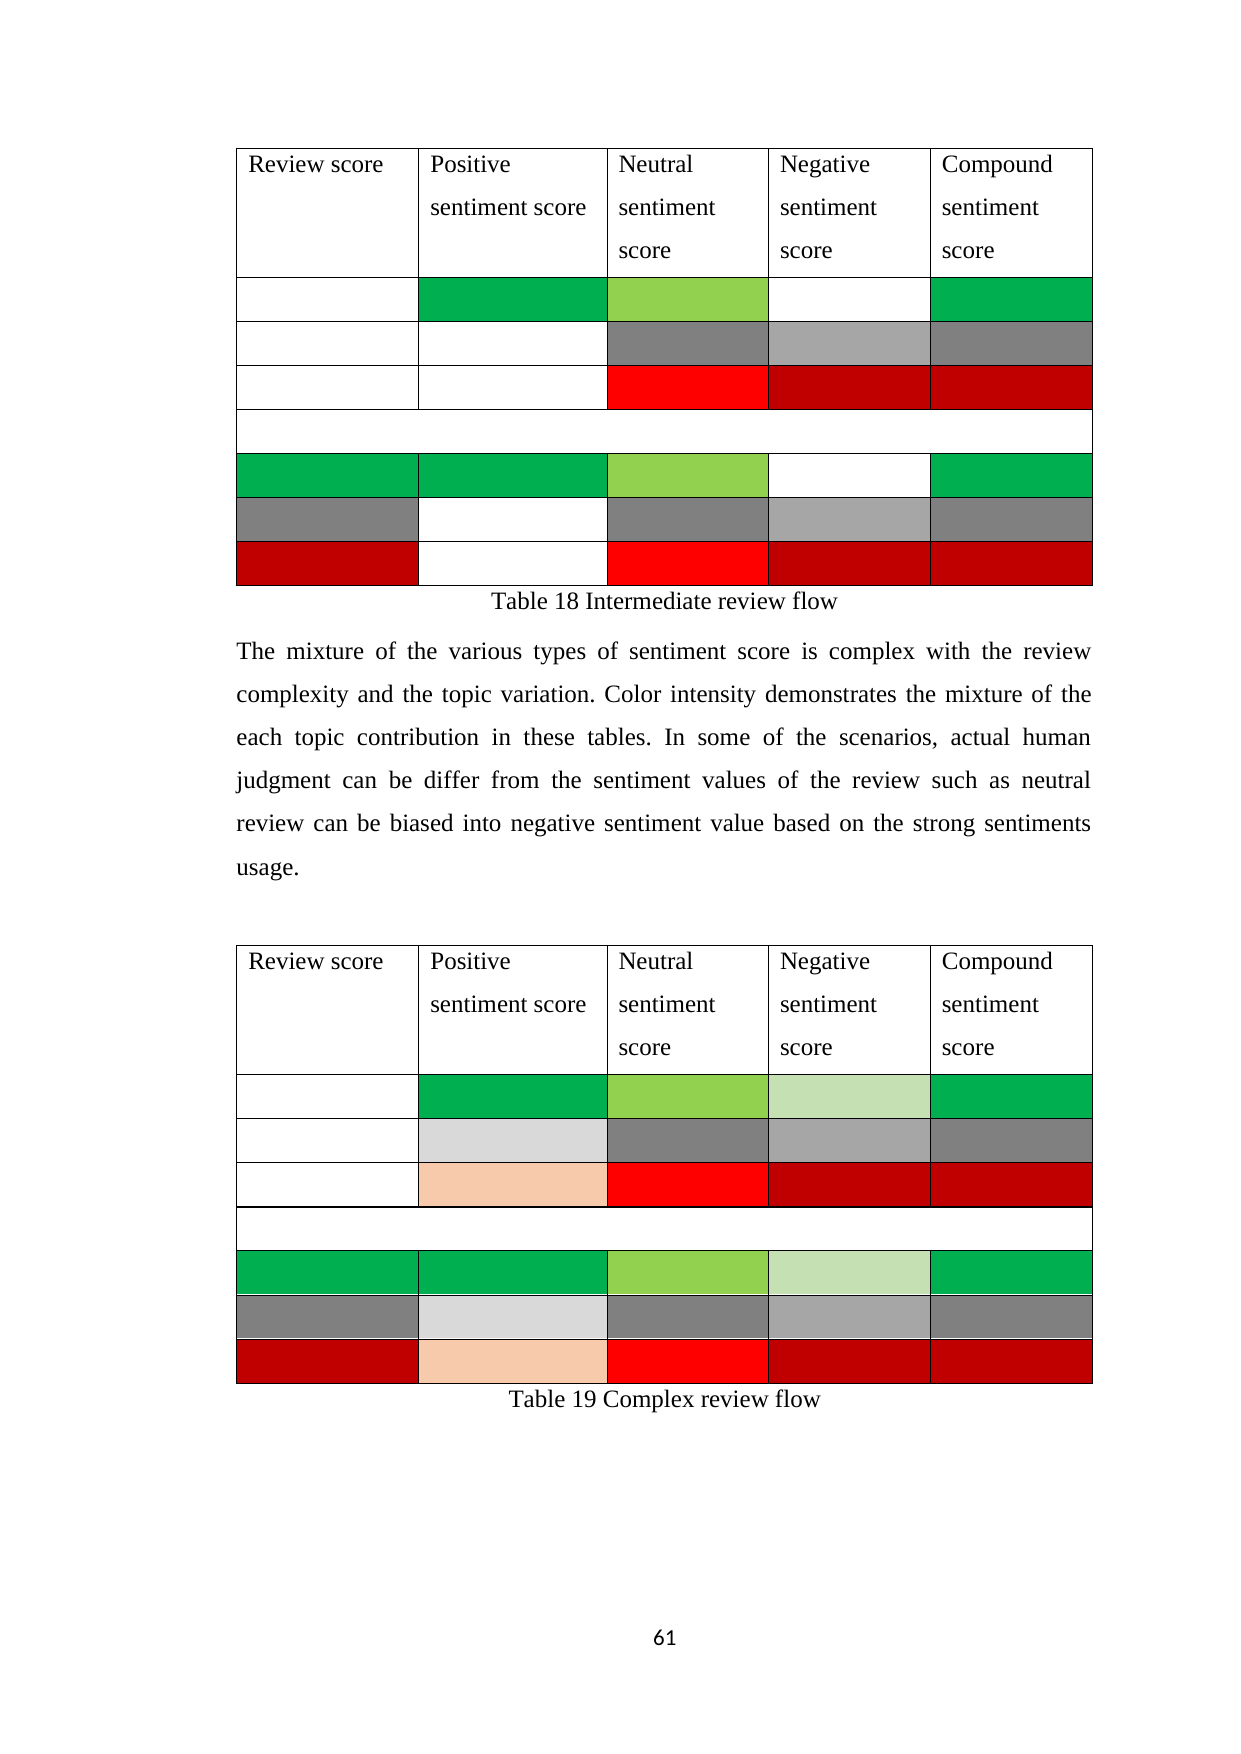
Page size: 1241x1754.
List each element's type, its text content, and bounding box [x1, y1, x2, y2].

table_cell [419, 498, 607, 541]
table_header Compound sentiment score [931, 149, 1092, 277]
table_cell [419, 322, 607, 365]
table_cell [237, 542, 418, 585]
table_cell [608, 1163, 768, 1206]
table_cell [419, 278, 607, 321]
table_cell [237, 1340, 418, 1383]
table_cell [931, 1119, 1092, 1162]
table_cell [419, 1296, 607, 1338]
table_cell [769, 498, 930, 541]
table_cell [419, 1119, 607, 1162]
table_cell [419, 454, 607, 497]
table_cell [931, 1296, 1092, 1338]
table_cell [608, 454, 768, 497]
table_cell [931, 1075, 1092, 1118]
table_cell [608, 1296, 768, 1338]
table_cell [769, 1340, 930, 1383]
table_cell [608, 1075, 768, 1118]
table_cell [608, 1340, 768, 1383]
table_header Negative sentiment score [769, 946, 930, 1074]
table_cell [237, 1296, 418, 1338]
table_cell [419, 1251, 607, 1294]
text Table 18 Intermediate review flow [236, 586, 1092, 615]
table_cell [419, 1163, 607, 1206]
table_cell [237, 322, 418, 365]
table_cell [769, 1119, 930, 1162]
table_cell [608, 1251, 768, 1294]
text Table 19 Complex review flow [236, 1384, 1092, 1412]
table_header Review score [237, 946, 418, 1074]
table_cell [237, 1075, 418, 1118]
table_cell [419, 1340, 607, 1383]
table_header Neutral sentiment score [608, 149, 768, 277]
table_cell [608, 322, 768, 365]
table_cell [931, 322, 1092, 365]
table_header Positive sentiment score [419, 149, 607, 277]
table_cell [237, 1208, 1092, 1250]
table_cell [237, 454, 418, 497]
table_cell [931, 1340, 1092, 1383]
table_cell [769, 1251, 930, 1294]
table_cell [769, 366, 930, 409]
table_cell [769, 1163, 930, 1206]
table_header Review score [237, 149, 418, 277]
table_cell [931, 278, 1092, 321]
table_cell [608, 278, 768, 321]
table_cell [931, 498, 1092, 541]
table_cell [237, 366, 418, 409]
table_cell [419, 366, 607, 409]
table_cell [931, 366, 1092, 409]
table_cell [769, 542, 930, 585]
table_header Neutral sentiment score [608, 946, 768, 1074]
table_header Negative sentiment score [769, 149, 930, 277]
table_cell [608, 498, 768, 541]
table_header Positive sentiment score [419, 946, 607, 1074]
table_cell [237, 498, 418, 541]
table_cell [237, 1251, 418, 1294]
table_cell [769, 454, 930, 497]
table_cell [931, 1163, 1092, 1206]
table_cell [769, 278, 930, 321]
table_header Compound sentiment score [931, 946, 1092, 1074]
table_cell [931, 1251, 1092, 1294]
table_cell [237, 410, 1092, 453]
table_cell [931, 454, 1092, 497]
table_cell [608, 366, 768, 409]
table_cell [419, 1075, 607, 1118]
table_cell [237, 278, 418, 321]
table_cell [419, 542, 607, 585]
text The mixture of the various types of sentiment score is complex with the review complexity and the topic variation. Color intensity demonstrates the mixture of the each topic contribution in these tables. In some of the scenarios, actual human judgment can be differ from the sentiment values of the review such as neutral review can be biased into negative sentiment value based on the strong sentiments usage. [236, 636, 1092, 880]
table_cell [769, 1296, 930, 1338]
table_cell [931, 542, 1092, 585]
table_cell [608, 542, 768, 585]
table_cell [769, 322, 930, 365]
table_cell [237, 1119, 418, 1162]
table_cell [237, 1163, 418, 1206]
table_cell [769, 1075, 930, 1118]
table_cell [608, 1119, 768, 1162]
